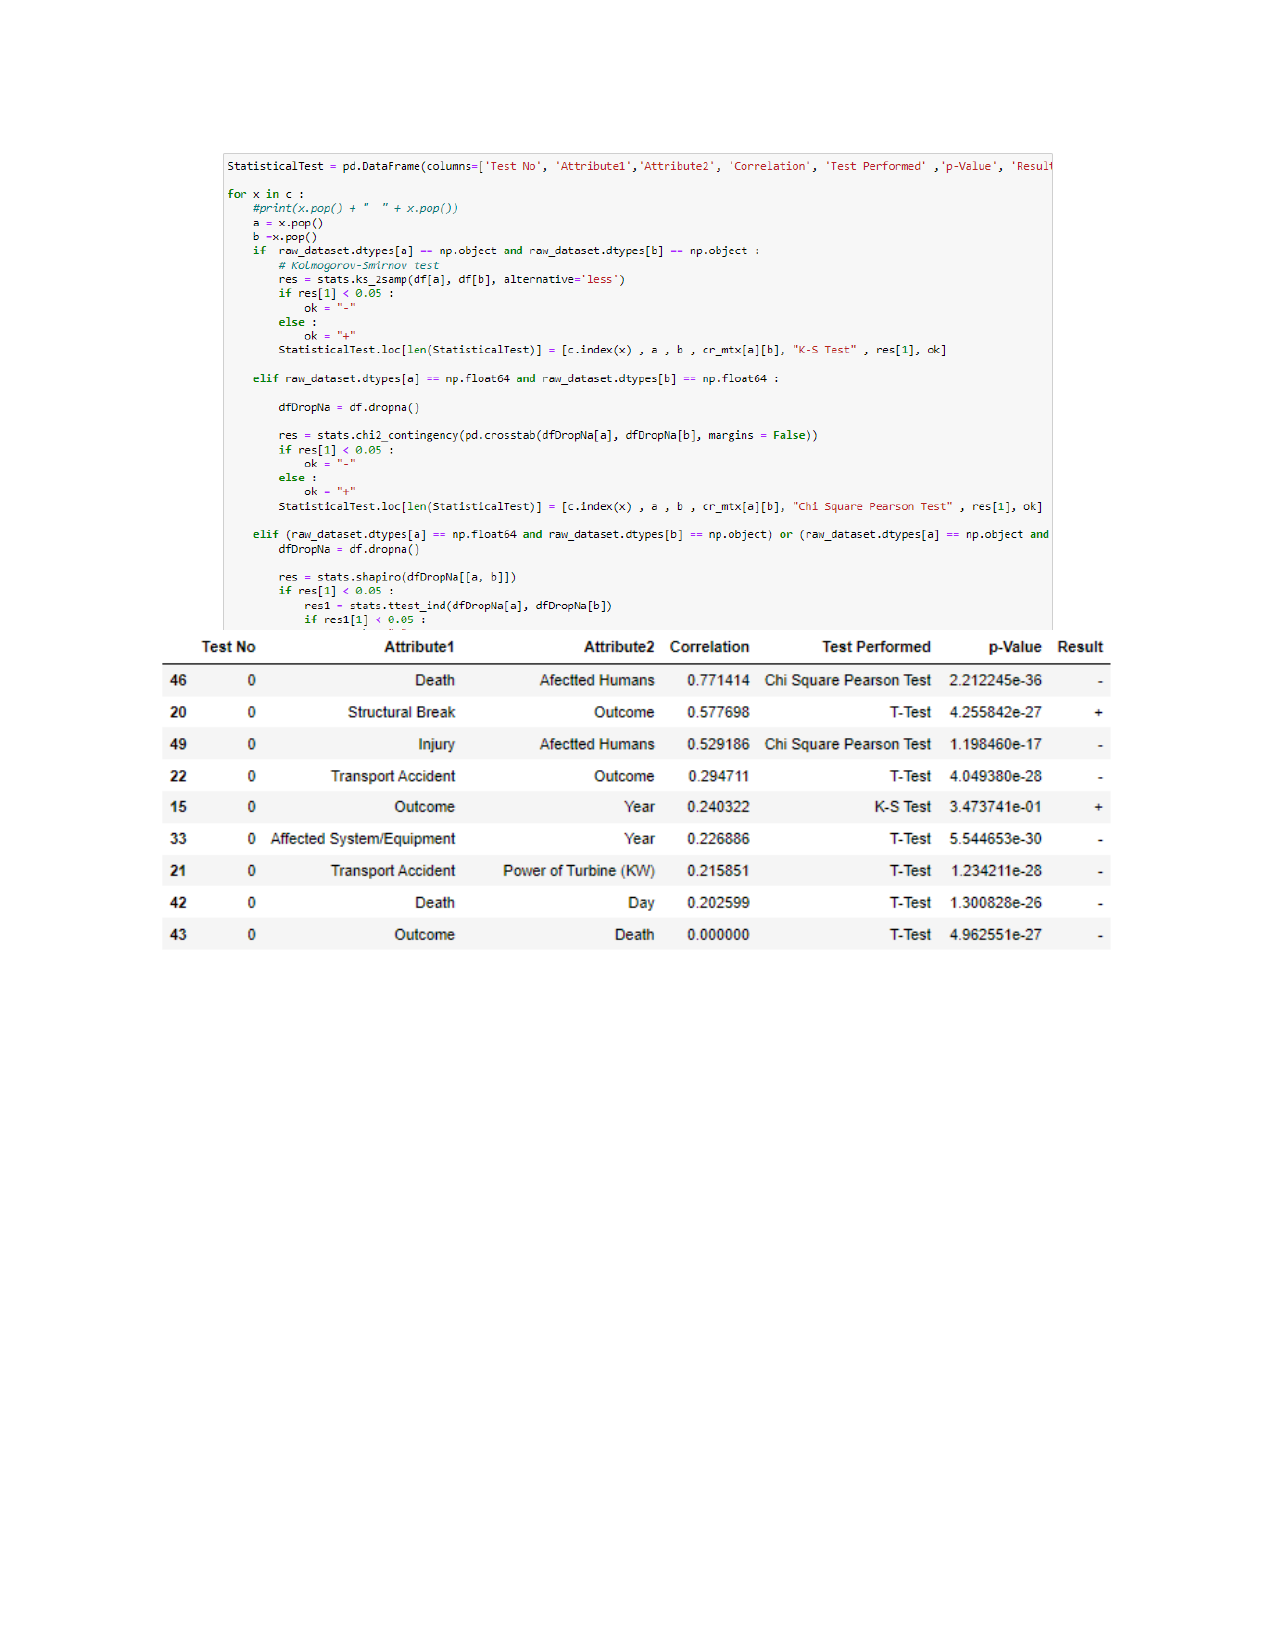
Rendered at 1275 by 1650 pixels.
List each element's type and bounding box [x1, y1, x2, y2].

picture [150, 150, 1125, 954]
